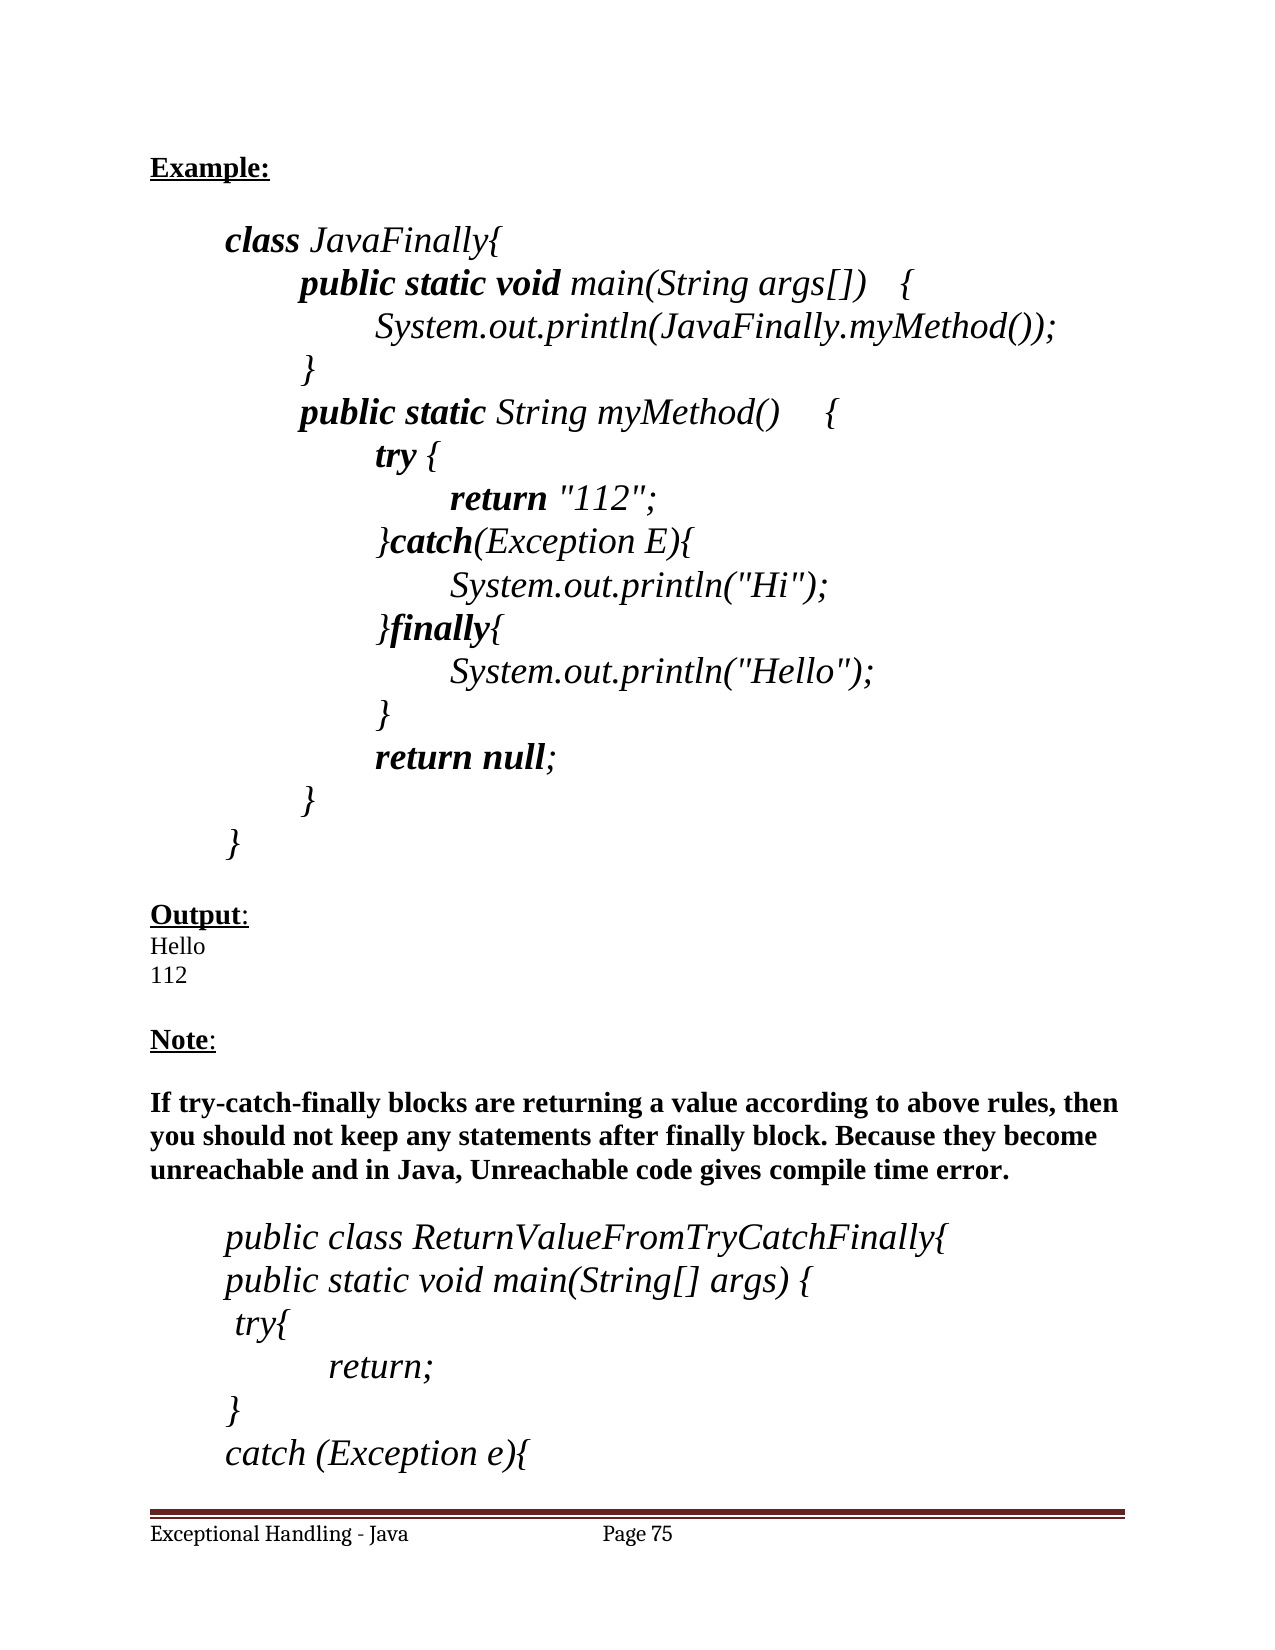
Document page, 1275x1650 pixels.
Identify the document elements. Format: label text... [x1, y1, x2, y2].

text If try-catch-finally blocks are returning a value according to above rules, then you should not keep any statements after finally block. Because they become unreachable and in Java, Unreachable code gives compile time error. [150, 1085, 1125, 1185]
text } [225, 778, 1125, 821]
text Output: Hello [150, 897, 1125, 960]
text public static void main(String args[]) { [225, 260, 1125, 303]
text System.out.println("Hello"); [225, 648, 1125, 691]
text public static void main(String[] args) { [225, 1258, 1125, 1301]
text try { [225, 433, 1125, 476]
text }catch(Exception E){ [225, 519, 1125, 562]
text } [225, 691, 1125, 734]
text } [225, 346, 1125, 389]
text System.out.println("Hi"); [225, 562, 1125, 605]
text System.out.println(JavaFinally.myMethod()); [225, 303, 1125, 346]
text return null; [225, 734, 1125, 778]
text } [225, 1387, 1125, 1430]
text return; [300, 1344, 1125, 1387]
text Note: [150, 1022, 1125, 1056]
text public static String myMethod() { [225, 389, 1125, 433]
text public class ReturnValueFromTryCatchFinally{ [225, 1214, 1125, 1258]
text 112 [150, 960, 1125, 988]
text } [225, 821, 1125, 864]
text class JavaFinally{ [225, 217, 1125, 260]
text }finally{ [225, 605, 1125, 648]
text catch (Exception e){ [225, 1430, 1125, 1473]
text Example: [150, 150, 1125, 183]
text return "112"; [225, 476, 1125, 519]
text try{ [225, 1301, 1125, 1344]
